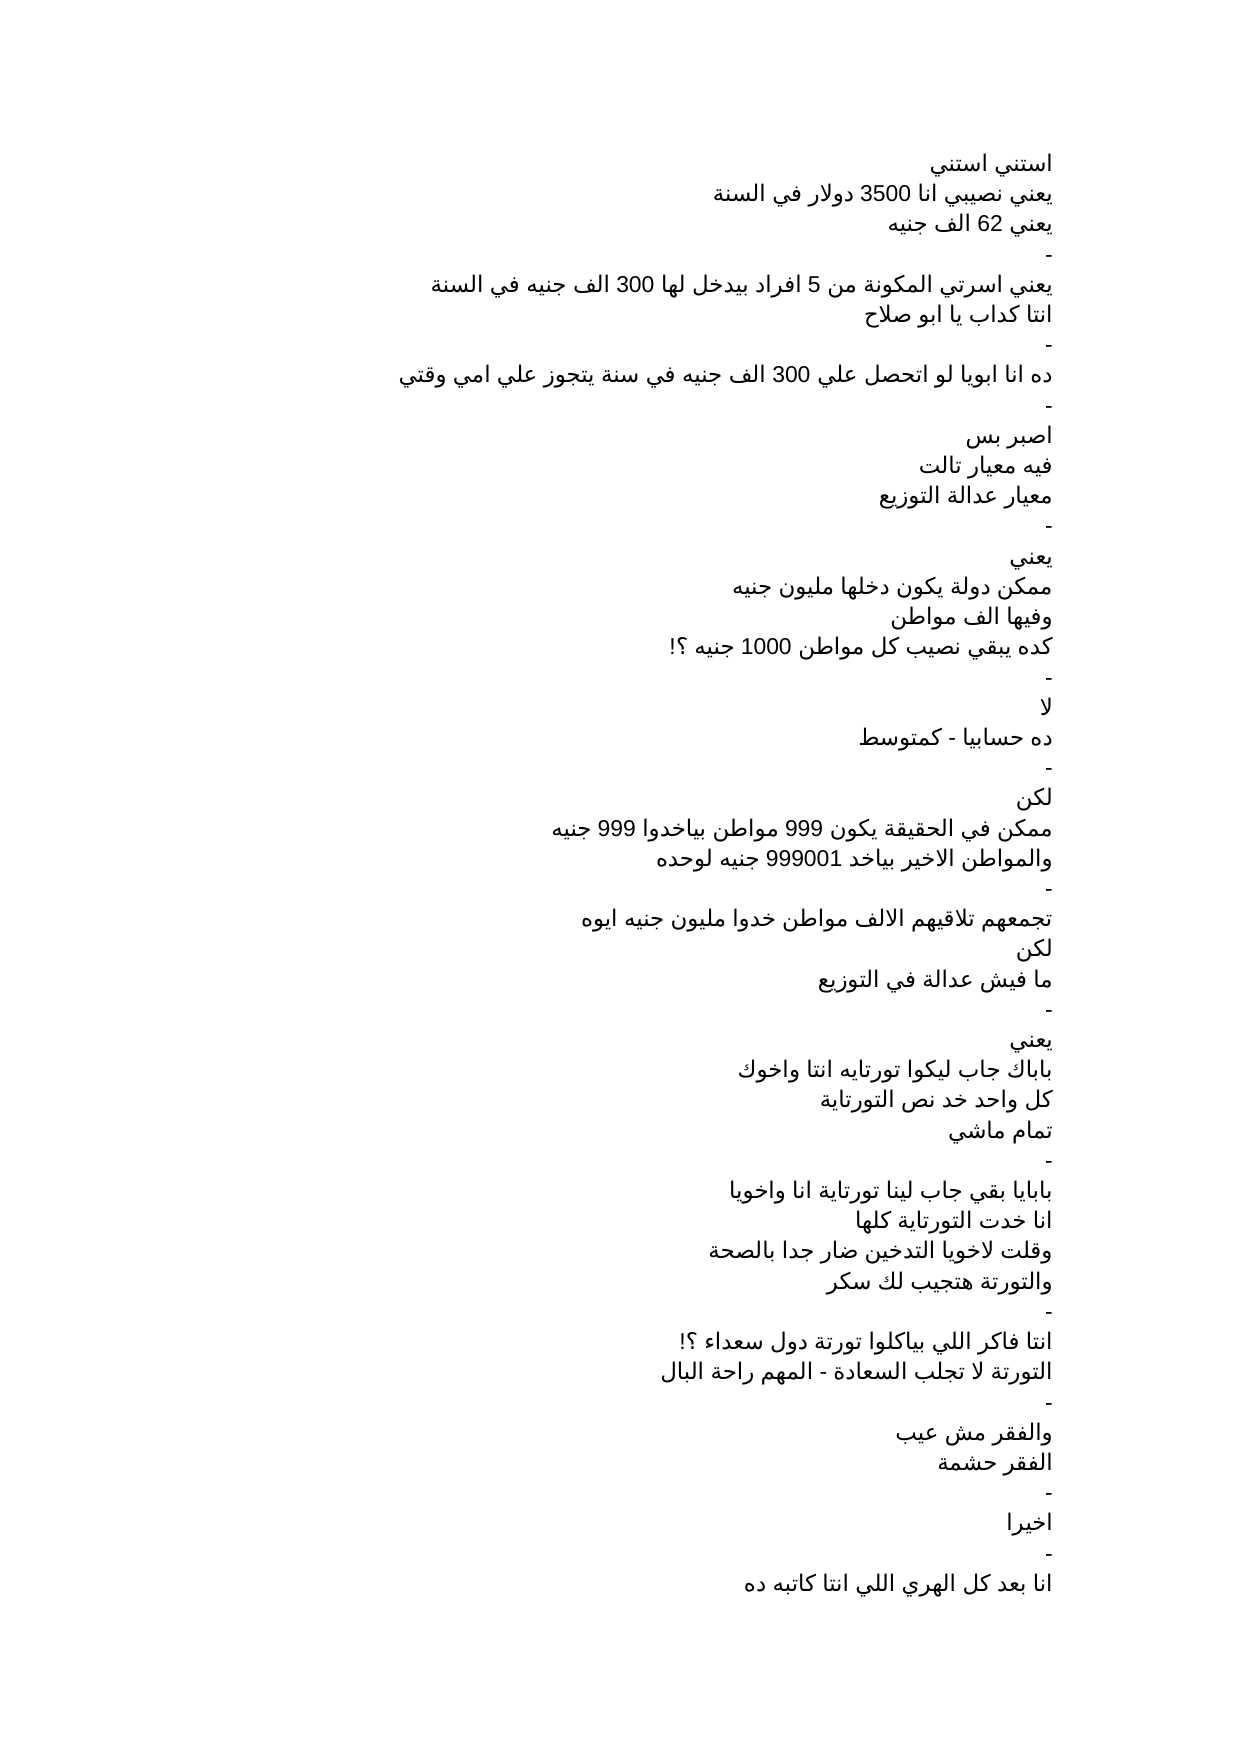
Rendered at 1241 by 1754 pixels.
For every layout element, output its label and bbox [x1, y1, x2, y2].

text [187, 150, 1053, 1596]
